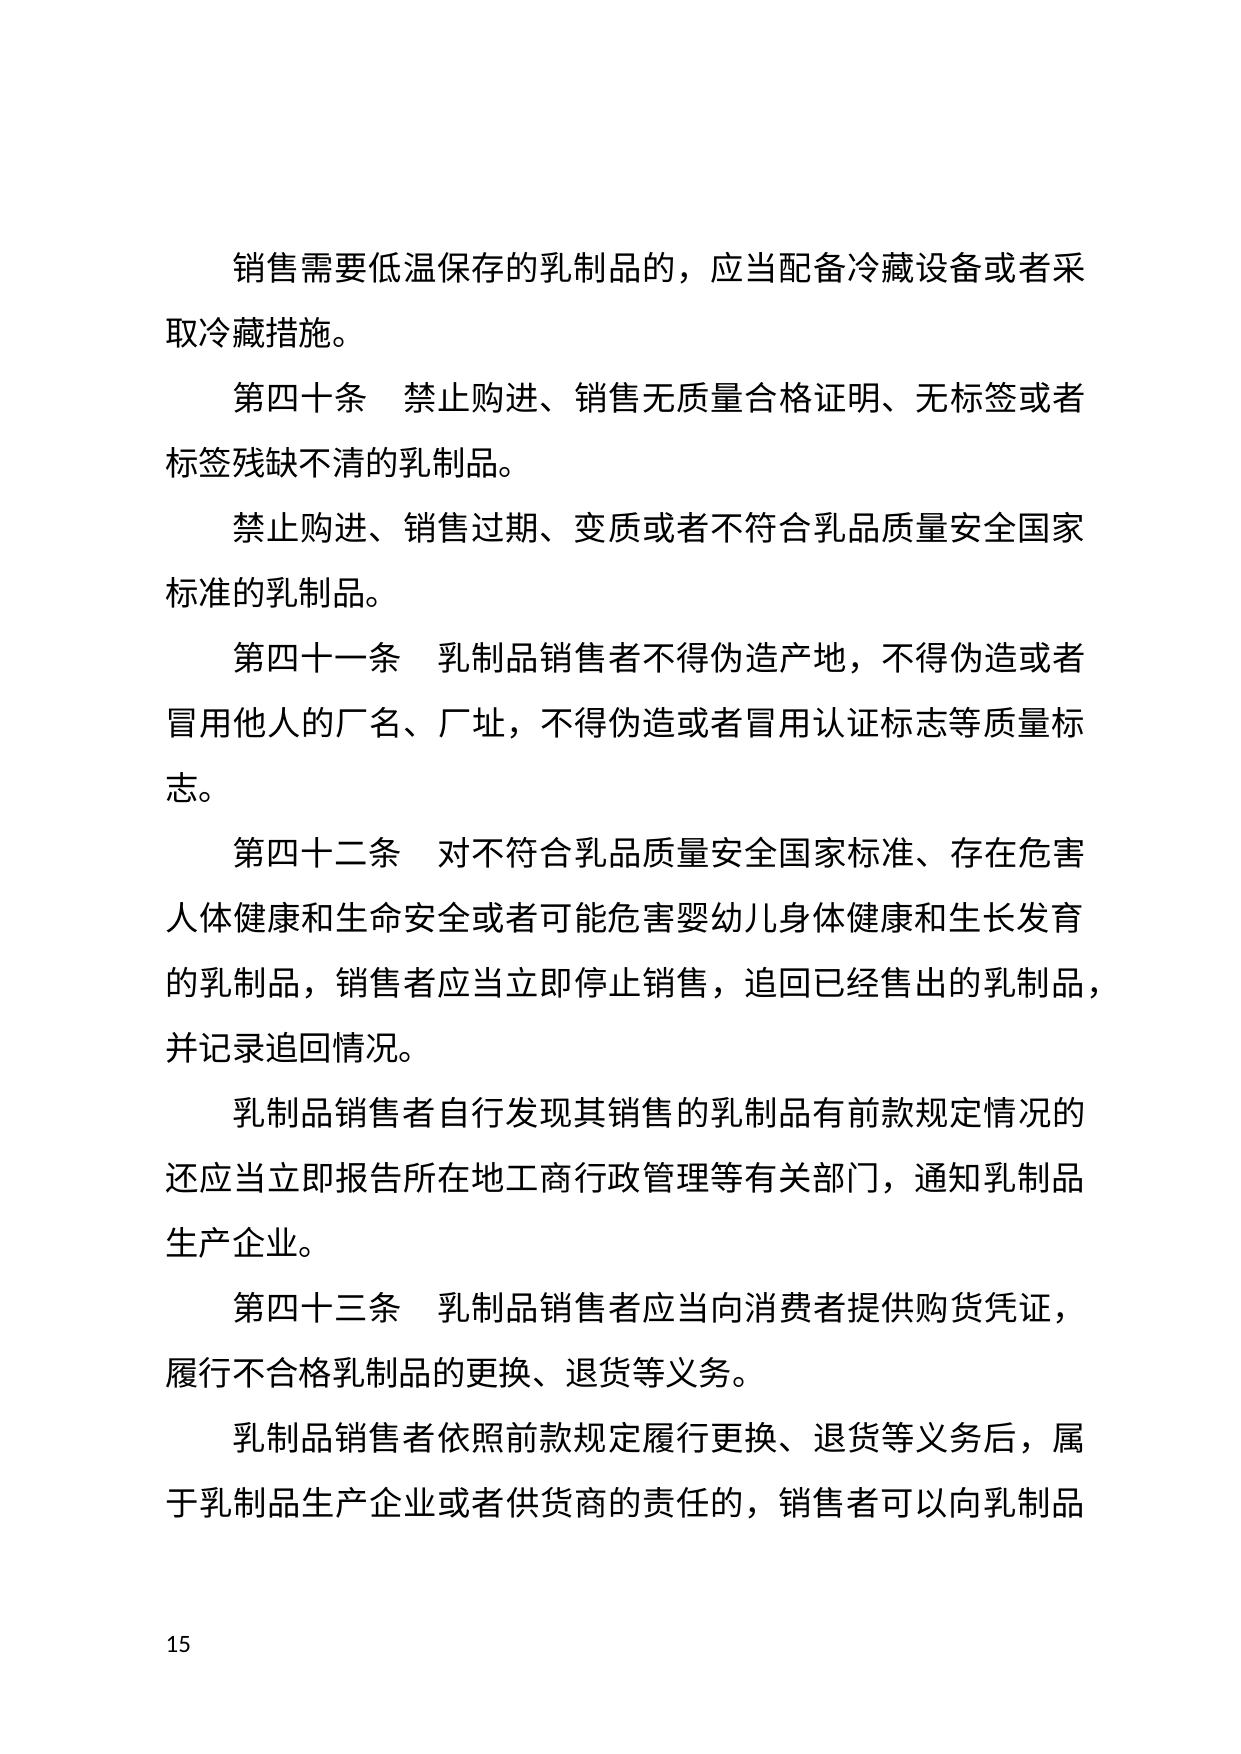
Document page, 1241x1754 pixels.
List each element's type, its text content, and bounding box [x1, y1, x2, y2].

text 第四十三条 乳制品销售者应当向消费者提供购货凭证，履行不合格乳制品的更换、退货等义务。 [165, 1273, 1087, 1403]
text 禁止购进、销售过期、变质或者不符合乳品质量安全国家标准的乳制品。 [165, 493, 1087, 623]
text 乳制品销售者自行发现其销售的乳制品有前款规定情况的，还应当立即报告所在地工商行政管理等有关部门，通知乳制品生产企业。 [165, 1078, 1087, 1273]
text 第四十一条 乳制品销售者不得伪造产地，不得伪造或者冒用他人的厂名、厂址，不得伪造或者冒用认证标志等质量标志。 [165, 623, 1087, 818]
text 销售需要低温保存的乳制品的，应当配备冷藏设备或者采取冷藏措施。 [165, 233, 1087, 363]
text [165, 1403, 1087, 1533]
text 第四十二条 对不符合乳品质量安全国家标准、存在危害人体健康和生命安全或者可能危害婴幼儿身体健康和生长发育的乳制品，销售者应当立即停止销售，追回已经售出的乳制品，并记录追回情况。 [165, 818, 1087, 1078]
text 第四十条 禁止购进、销售无质量合格证明、无标签或者标签残缺不清的乳制品。 [165, 363, 1087, 493]
